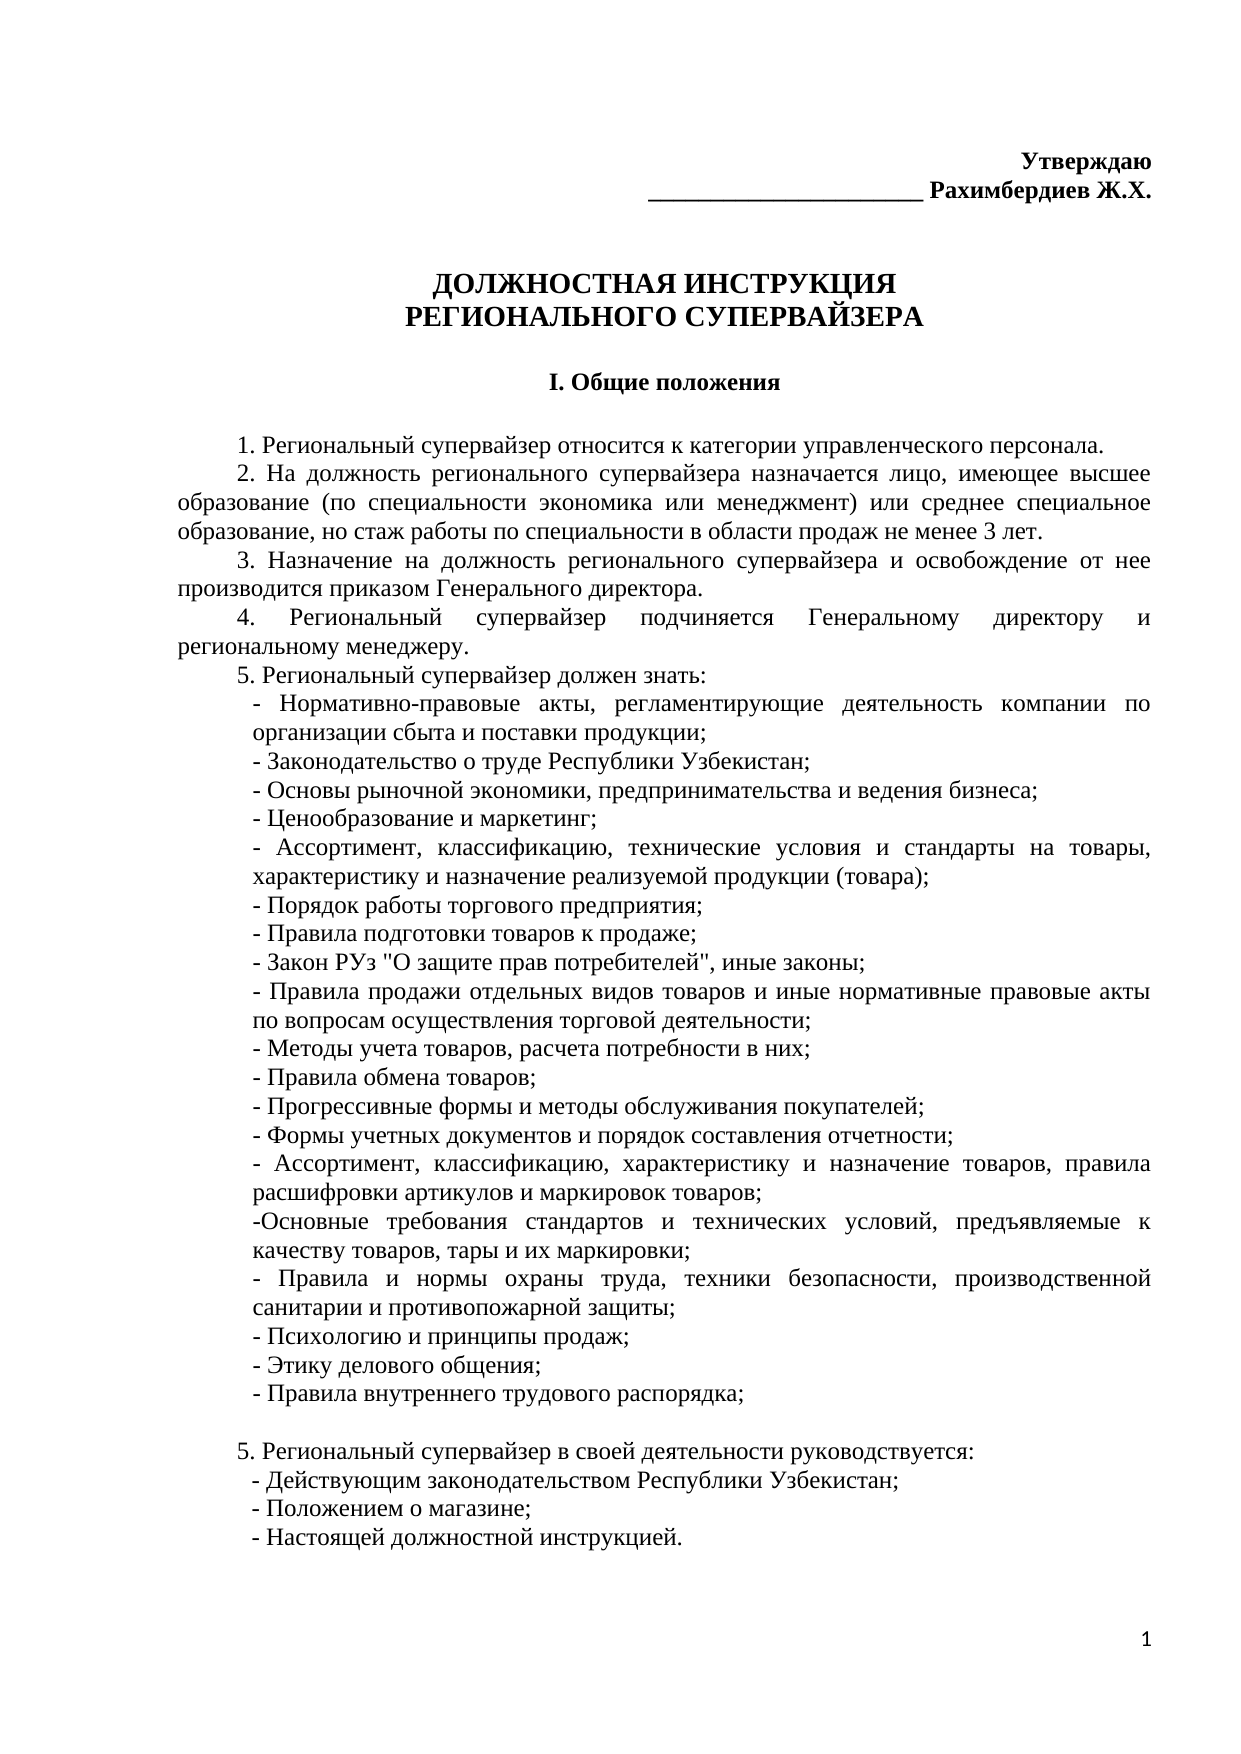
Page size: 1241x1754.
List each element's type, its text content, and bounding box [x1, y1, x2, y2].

list - Ассортимент, классификацию, технические условия и стандарты на товары, характеристику и назначение реализуемой продукции (товара); [252, 832, 1152, 890]
text ДОЛЖНОСТНАЯ ИНСТРУКЦИЯ [177, 266, 1152, 299]
list - Основы рыночной экономики, предпринимательства и ведения бизнеса; [252, 775, 1152, 803]
text I. Общие положения [177, 367, 1152, 396]
list -Основные требования стандартов и технических условий, предъявляемые к качеству товаров, тары и их маркировки; [252, 1206, 1152, 1263]
list - Правила и нормы охраны труда, техники безопасности, производственной санитарии и противопожарной защиты; [252, 1263, 1152, 1321]
text - Положением о магазине; [192, 1493, 1152, 1522]
list - Прогрессивные формы и методы обслуживания покупателей; [252, 1091, 1152, 1120]
list - Нормативно-правовые акты, регламентирующие деятельность компании по организации сбыта и поставки продукции; [252, 688, 1152, 746]
list - Психологию и принципы продаж; [252, 1321, 1152, 1350]
text 5. Региональный супервайзер в своей деятельности руководствуется: [177, 1436, 1152, 1465]
list - Ассортимент, классификацию, характеристику и назначение товаров, правила расшифровки артикулов и маркировок товаров; [252, 1148, 1152, 1206]
text - Настоящей должностной инструкцией. [192, 1522, 1152, 1551]
list - Порядок работы торгового предприятия; [252, 890, 1152, 918]
list - Законодательство о труде Республики Узбекистан; [252, 746, 1152, 775]
list - Закон РУз "О защите прав потребителей", иные законы; [252, 947, 1152, 976]
text - Действующим законодательством Республики Узбекистан; [192, 1465, 1152, 1493]
list - Ценообразование и маркетинг; [252, 803, 1152, 832]
list - Правила обмена товаров; [252, 1062, 1152, 1091]
list - Методы учета товаров, расчета потребности в них; [252, 1033, 1152, 1062]
text 5. Региональный супервайзер должен знать: [177, 660, 1152, 688]
text 2. На должность регионального супервайзера назначается лицо, имеющее высшее образование (по специальности экономика или менеджмент) или среднее специальное образование, но стаж работы по специальности в области продаж не менее 3 лет. [177, 458, 1152, 545]
list - Правила продажи отдельных видов товаров и иные нормативные правовые акты по вопросам осуществления торговой деятельности; [252, 976, 1152, 1033]
list - Формы учетных документов и порядок составления отчетности; [252, 1120, 1152, 1148]
text Утверждаю [177, 146, 1152, 175]
text ______________________ Рахимбердиев Ж.Х. [177, 175, 1152, 204]
list - Этику делового общения; [252, 1350, 1152, 1378]
text 4. Региональный супервайзер подчиняется Генеральному директору и региональному менеджеру. [177, 602, 1152, 660]
list - Правила подготовки товаров к продаже; [252, 918, 1152, 947]
text 1. Региональный супервайзер относится к категории управленческого персонала. [177, 430, 1152, 458]
list - Правила внутреннего трудового распорядка; [252, 1378, 1152, 1407]
text 3. Назначение на должность регионального супервайзера и освобождение от нее производится приказом Генерального директора. [177, 545, 1152, 602]
text РЕГИОНАЛЬНОГО СУПЕРВАЙЗЕРА [177, 299, 1152, 333]
